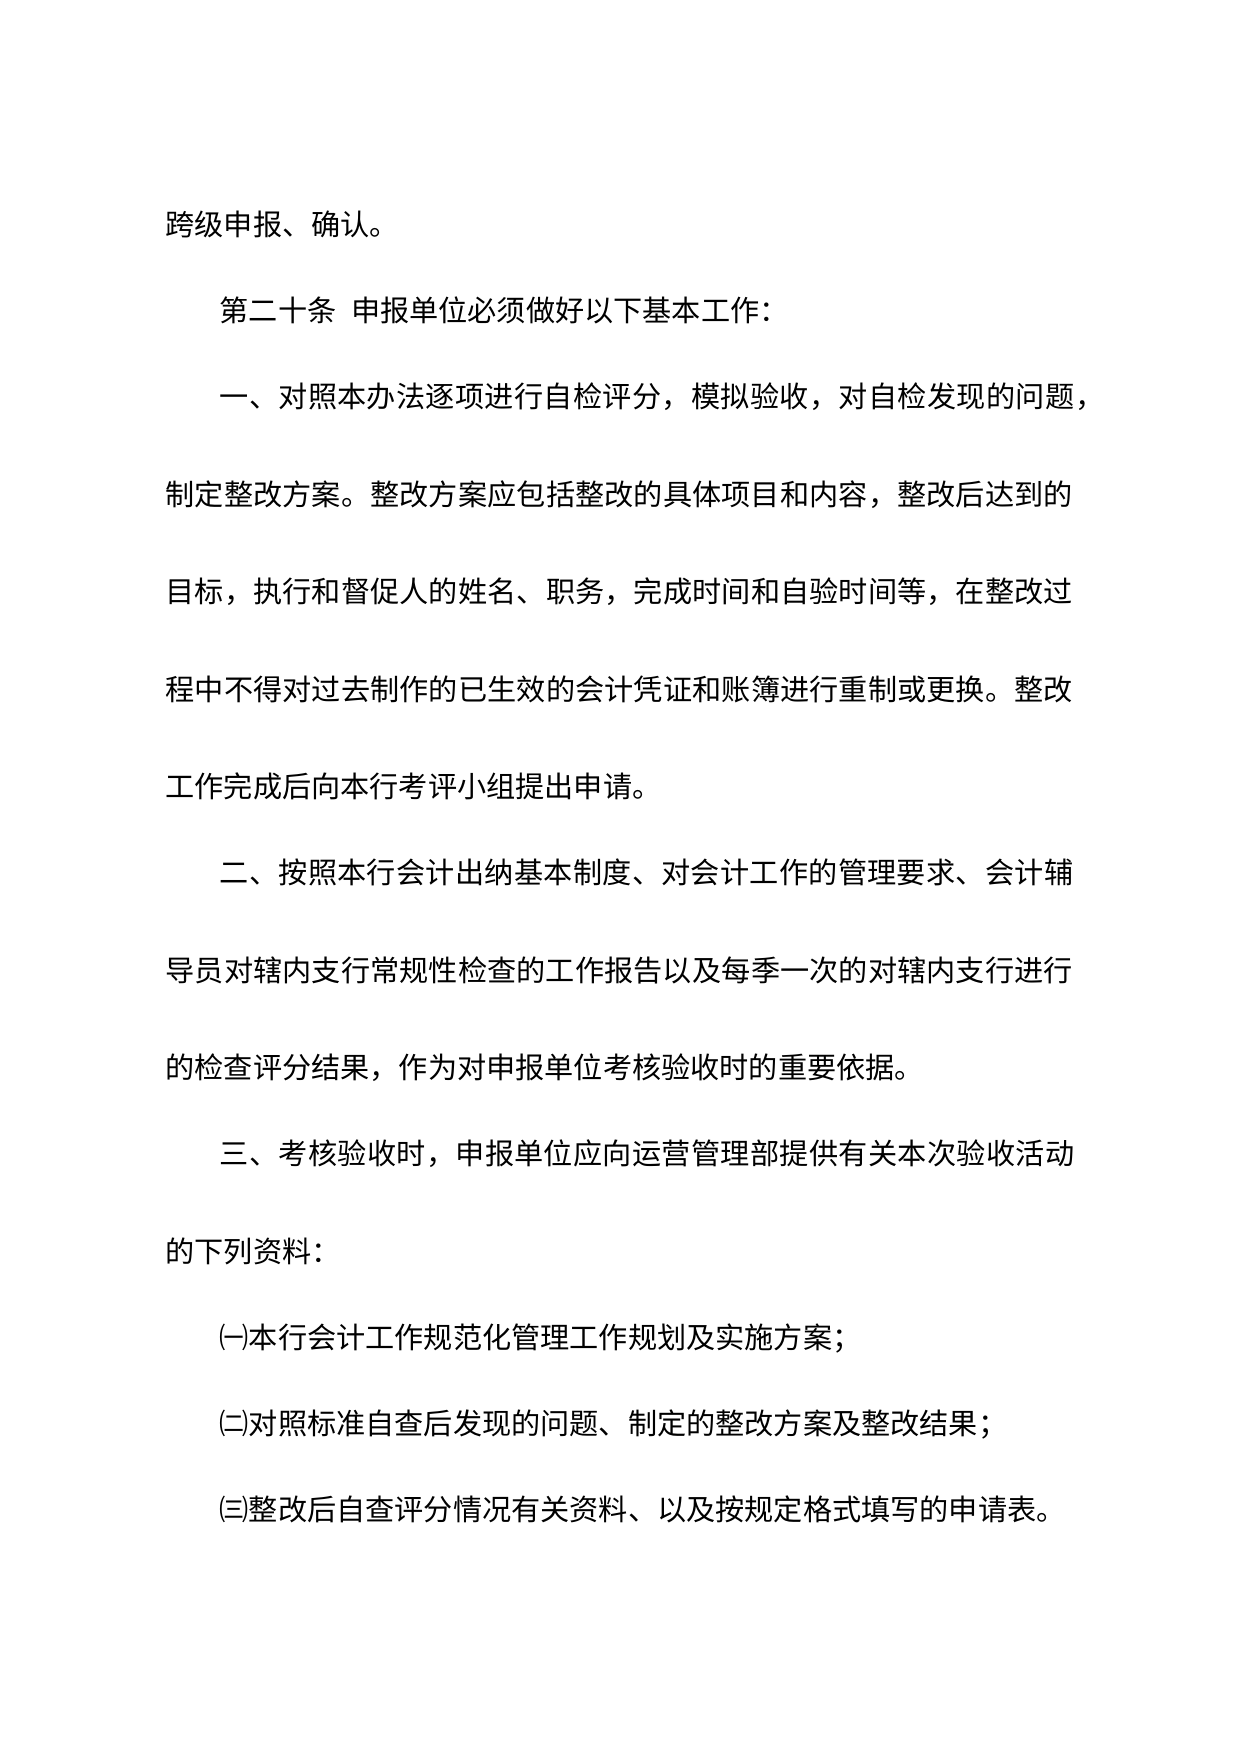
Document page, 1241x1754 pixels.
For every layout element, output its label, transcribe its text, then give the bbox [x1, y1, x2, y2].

text ㈠本行会计工作规范化管理工作规划及实施方案； [165, 1303, 1075, 1368]
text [165, 190, 1075, 255]
text ㈢整改后自查评分情况有关资料、以及按规定格式填写的申请表。 [165, 1476, 1075, 1541]
text 三、考核验收时，申报单位应向运营管理部提供有关本次验收活动的下列资料： [165, 1119, 1075, 1282]
text 第二十条 申报单位必须做好以下基本工作： [165, 276, 1075, 341]
text 二、按照本行会计出纳基本制度、对会计工作的管理要求、会计辅导员对辖内支行常规性检查的工作报告以及每季一次的对辖内支行进行的检查评分结果，作为对申报单位考核验收时的重要依据。 [165, 838, 1075, 1098]
text 一、对照本办法逐项进行自检评分，模拟验收，对自检发现的问题，制定整改方案。整改方案应包括整改的具体项目和内容，整改后达到的目标，执行和督促人的姓名、职务，完成时间和自验时间等，在整改过程中不得对过去制作的已生效的会计凭证和账簿进行重制或更换。整改工作完成后向本行考评小组提出申请。 [165, 362, 1075, 817]
text ㈡对照标准自查后发现的问题、制定的整改方案及整改结果； [165, 1389, 1075, 1454]
